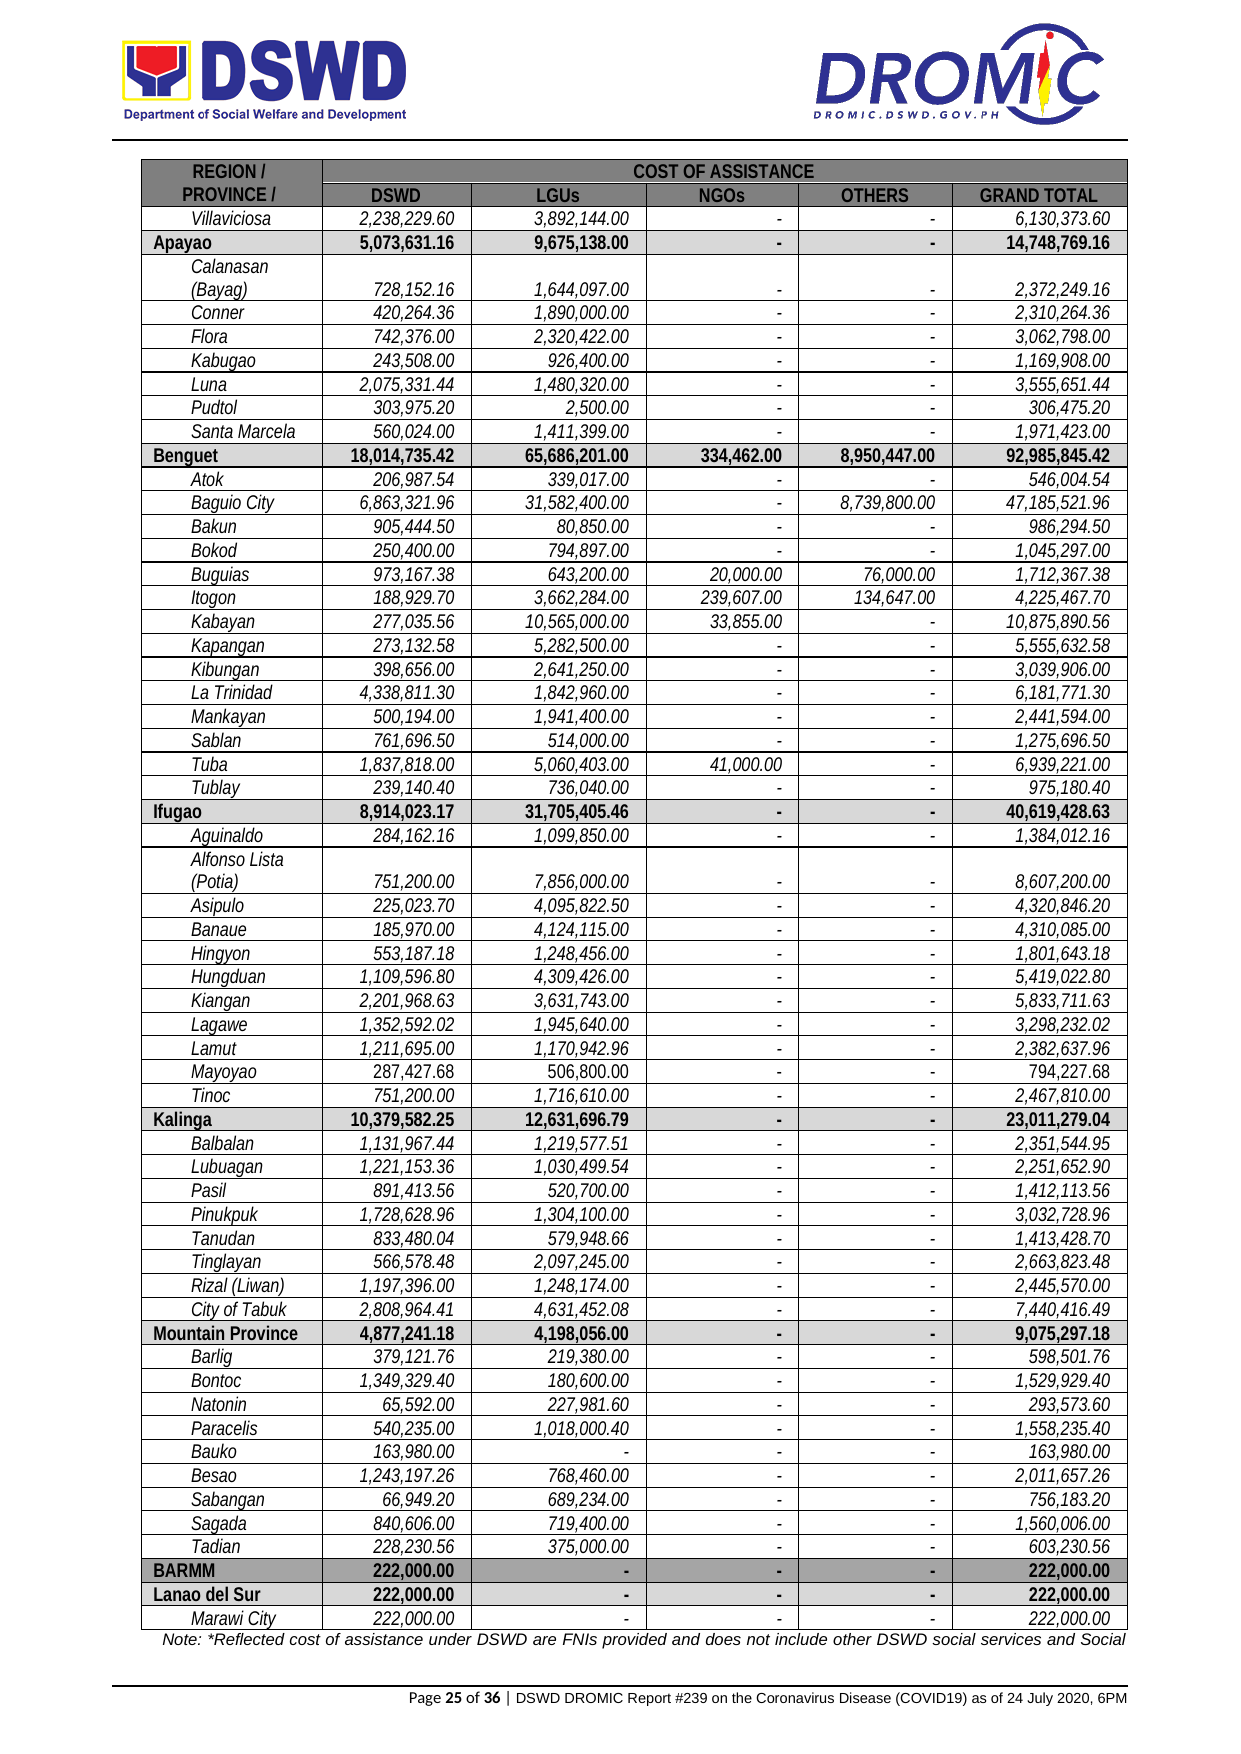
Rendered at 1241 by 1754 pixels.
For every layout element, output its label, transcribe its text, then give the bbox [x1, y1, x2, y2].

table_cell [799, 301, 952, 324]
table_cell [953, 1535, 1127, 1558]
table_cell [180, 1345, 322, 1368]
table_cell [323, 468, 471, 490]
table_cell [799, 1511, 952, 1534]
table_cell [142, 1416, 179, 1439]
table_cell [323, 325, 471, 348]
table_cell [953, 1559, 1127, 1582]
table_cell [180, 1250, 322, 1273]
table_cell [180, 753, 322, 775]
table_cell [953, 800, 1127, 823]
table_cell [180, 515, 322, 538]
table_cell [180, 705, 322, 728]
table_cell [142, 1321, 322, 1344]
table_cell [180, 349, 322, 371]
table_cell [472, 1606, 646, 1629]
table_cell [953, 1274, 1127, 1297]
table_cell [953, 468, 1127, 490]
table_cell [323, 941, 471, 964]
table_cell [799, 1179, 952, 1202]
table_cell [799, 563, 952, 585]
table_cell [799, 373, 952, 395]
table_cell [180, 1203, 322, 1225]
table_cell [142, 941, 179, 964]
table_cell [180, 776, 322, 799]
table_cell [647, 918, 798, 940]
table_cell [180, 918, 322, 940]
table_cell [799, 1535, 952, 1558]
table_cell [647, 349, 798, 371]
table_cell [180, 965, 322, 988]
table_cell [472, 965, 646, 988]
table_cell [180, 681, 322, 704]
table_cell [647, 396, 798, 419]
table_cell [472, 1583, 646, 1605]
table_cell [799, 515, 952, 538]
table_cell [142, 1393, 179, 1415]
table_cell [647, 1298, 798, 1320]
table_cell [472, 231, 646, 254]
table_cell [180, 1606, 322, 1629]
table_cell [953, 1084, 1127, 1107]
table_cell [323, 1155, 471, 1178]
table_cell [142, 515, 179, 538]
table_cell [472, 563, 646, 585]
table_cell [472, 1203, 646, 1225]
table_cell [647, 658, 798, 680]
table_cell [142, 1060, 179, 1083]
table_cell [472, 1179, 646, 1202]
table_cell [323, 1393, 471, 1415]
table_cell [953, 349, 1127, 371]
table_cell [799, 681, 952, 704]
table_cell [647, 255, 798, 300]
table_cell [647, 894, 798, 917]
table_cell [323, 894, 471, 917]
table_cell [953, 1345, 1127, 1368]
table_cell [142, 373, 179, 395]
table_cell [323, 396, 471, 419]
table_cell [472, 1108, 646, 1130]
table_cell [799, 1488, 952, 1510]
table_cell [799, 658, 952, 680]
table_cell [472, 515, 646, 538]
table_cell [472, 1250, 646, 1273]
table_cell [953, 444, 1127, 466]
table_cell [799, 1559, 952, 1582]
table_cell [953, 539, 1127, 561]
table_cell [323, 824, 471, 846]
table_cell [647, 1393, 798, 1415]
table_header REGION / PROVINCE / MUNICIPALITY [142, 160, 322, 206]
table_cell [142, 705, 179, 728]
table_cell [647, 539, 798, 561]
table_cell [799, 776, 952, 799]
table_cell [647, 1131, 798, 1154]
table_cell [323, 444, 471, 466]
picture [781, 23, 1133, 125]
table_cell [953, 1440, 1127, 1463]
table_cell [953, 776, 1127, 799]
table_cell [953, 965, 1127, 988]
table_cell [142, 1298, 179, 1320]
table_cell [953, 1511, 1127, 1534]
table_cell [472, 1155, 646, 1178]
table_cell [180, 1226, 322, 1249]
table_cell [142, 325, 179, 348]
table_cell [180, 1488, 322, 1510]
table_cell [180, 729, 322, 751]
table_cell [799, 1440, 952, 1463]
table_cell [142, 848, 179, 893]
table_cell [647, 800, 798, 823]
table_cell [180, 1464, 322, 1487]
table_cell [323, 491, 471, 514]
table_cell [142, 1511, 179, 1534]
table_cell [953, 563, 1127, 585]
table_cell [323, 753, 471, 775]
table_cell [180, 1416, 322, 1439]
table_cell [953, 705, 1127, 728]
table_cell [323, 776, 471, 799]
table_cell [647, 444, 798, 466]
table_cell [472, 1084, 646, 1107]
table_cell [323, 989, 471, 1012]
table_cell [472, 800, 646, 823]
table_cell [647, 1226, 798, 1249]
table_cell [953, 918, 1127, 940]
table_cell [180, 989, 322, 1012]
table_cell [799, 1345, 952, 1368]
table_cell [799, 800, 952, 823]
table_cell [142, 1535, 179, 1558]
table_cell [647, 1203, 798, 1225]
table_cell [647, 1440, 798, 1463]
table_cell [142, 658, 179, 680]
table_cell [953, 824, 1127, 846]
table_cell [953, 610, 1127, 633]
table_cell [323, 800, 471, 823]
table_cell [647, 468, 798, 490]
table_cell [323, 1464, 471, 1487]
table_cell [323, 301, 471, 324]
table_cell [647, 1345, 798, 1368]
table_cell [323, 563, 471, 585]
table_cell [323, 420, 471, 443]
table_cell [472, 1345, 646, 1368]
table_cell LGUs [472, 184, 646, 206]
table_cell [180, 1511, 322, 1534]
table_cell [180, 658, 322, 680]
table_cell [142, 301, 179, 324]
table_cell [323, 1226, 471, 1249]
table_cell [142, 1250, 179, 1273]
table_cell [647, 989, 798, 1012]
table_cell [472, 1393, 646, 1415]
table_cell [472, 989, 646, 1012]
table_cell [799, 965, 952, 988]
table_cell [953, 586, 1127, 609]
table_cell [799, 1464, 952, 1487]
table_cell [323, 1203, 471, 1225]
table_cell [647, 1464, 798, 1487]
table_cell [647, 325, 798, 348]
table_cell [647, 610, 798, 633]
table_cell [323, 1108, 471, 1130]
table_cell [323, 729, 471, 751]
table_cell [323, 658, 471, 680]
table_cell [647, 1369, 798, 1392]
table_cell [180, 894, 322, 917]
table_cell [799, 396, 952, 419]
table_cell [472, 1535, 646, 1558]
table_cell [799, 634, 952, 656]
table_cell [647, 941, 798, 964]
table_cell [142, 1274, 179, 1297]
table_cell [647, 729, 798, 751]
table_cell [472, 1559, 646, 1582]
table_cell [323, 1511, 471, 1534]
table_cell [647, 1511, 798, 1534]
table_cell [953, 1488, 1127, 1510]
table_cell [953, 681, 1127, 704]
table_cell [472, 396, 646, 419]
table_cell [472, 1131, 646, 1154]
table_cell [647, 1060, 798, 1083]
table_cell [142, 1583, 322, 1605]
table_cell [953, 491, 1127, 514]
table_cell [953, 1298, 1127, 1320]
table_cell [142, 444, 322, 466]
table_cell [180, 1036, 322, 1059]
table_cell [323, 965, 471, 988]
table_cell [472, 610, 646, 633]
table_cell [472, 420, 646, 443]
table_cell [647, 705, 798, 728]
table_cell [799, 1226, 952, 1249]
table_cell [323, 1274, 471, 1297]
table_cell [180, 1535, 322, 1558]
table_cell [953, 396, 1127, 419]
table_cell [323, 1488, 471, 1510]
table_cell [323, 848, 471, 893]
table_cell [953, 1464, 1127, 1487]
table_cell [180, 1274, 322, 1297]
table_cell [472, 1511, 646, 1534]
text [157, 1630, 1128, 1649]
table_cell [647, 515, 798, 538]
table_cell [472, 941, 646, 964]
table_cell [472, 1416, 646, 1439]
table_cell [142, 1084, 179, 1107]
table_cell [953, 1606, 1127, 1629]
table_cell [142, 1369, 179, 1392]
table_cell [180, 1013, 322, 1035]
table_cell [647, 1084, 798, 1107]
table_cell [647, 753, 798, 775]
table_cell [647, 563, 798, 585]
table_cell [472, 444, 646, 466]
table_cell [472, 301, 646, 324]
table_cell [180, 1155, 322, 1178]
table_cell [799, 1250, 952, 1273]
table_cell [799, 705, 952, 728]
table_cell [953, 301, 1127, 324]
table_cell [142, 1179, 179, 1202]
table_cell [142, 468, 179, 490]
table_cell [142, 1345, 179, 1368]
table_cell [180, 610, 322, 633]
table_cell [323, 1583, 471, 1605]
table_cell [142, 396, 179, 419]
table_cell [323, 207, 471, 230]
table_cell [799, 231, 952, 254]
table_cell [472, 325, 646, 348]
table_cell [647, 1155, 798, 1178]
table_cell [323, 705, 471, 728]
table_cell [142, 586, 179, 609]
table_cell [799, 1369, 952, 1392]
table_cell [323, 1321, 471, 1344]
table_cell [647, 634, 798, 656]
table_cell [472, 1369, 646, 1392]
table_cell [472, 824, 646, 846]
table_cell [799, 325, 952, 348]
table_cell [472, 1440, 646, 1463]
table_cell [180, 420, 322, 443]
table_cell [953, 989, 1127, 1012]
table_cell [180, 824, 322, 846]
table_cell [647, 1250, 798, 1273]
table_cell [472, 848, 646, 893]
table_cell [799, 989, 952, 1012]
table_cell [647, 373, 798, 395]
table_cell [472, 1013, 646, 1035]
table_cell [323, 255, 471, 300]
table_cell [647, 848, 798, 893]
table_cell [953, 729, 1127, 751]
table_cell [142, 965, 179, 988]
table_cell OTHERS [799, 184, 952, 206]
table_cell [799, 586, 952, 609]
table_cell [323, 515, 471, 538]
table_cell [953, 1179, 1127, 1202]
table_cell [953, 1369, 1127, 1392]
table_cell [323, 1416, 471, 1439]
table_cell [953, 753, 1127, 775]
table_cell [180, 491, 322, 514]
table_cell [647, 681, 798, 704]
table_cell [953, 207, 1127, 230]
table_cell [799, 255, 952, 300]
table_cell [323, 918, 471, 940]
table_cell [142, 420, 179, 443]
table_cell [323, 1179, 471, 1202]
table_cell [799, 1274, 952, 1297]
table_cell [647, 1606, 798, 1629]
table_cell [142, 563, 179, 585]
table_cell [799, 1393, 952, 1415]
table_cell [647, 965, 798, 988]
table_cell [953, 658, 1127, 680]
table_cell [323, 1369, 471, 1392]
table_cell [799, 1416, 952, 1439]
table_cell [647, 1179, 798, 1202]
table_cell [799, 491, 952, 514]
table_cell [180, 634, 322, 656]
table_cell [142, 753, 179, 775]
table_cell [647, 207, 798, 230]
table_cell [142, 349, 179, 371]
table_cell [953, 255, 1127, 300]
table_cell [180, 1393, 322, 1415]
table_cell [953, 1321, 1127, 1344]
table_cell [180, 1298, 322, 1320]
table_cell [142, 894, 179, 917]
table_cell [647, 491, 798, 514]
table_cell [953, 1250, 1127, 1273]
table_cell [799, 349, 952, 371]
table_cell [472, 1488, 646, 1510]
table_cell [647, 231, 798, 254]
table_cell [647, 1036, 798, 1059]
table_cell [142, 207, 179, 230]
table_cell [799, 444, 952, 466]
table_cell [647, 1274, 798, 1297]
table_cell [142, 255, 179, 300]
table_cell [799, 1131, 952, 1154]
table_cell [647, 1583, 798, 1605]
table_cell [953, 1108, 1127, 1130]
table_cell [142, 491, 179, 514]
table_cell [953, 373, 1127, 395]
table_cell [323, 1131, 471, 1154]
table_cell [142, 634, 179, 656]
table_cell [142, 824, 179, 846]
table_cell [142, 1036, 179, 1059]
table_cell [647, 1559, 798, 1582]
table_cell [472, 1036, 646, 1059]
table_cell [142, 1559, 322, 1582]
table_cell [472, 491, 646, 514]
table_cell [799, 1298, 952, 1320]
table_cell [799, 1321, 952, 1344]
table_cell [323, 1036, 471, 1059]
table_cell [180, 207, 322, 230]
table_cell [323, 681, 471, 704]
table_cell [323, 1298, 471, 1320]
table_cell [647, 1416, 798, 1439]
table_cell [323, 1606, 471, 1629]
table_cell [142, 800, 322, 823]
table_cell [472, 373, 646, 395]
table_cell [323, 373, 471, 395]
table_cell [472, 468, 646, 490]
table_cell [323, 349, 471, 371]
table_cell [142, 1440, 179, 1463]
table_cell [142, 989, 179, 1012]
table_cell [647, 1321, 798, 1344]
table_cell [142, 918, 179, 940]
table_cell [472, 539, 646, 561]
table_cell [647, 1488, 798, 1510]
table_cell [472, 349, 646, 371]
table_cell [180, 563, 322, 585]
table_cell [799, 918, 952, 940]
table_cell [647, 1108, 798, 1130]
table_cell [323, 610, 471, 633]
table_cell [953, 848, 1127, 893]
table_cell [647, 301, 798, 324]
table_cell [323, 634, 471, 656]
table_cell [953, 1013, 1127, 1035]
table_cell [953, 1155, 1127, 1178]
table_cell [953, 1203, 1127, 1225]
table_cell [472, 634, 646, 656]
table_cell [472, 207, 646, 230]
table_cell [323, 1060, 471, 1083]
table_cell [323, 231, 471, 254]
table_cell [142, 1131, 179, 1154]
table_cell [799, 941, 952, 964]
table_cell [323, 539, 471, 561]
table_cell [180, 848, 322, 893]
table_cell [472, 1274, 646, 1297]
picture [112, 37, 416, 125]
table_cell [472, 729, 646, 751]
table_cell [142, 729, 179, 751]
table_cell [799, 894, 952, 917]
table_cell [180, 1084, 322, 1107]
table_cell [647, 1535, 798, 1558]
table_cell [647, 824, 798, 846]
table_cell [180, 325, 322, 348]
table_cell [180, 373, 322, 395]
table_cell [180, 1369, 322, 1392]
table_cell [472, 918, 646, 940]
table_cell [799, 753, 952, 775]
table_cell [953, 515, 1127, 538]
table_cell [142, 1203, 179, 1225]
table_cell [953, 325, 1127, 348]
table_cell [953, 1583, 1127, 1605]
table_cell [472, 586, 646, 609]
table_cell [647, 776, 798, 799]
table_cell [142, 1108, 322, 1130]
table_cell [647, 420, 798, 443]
table_cell GRAND TOTAL [953, 184, 1127, 206]
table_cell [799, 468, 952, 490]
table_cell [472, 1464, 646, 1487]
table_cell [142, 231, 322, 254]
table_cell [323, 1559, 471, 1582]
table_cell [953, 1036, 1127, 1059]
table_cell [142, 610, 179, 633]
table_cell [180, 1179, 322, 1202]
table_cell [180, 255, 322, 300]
table_header COST OF ASSISTANCE [323, 160, 1127, 182]
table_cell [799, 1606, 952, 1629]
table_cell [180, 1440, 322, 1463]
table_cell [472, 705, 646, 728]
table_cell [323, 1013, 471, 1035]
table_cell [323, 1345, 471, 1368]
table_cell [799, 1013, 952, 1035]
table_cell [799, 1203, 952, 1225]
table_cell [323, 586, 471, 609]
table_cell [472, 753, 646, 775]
table_cell NGOs [647, 184, 798, 206]
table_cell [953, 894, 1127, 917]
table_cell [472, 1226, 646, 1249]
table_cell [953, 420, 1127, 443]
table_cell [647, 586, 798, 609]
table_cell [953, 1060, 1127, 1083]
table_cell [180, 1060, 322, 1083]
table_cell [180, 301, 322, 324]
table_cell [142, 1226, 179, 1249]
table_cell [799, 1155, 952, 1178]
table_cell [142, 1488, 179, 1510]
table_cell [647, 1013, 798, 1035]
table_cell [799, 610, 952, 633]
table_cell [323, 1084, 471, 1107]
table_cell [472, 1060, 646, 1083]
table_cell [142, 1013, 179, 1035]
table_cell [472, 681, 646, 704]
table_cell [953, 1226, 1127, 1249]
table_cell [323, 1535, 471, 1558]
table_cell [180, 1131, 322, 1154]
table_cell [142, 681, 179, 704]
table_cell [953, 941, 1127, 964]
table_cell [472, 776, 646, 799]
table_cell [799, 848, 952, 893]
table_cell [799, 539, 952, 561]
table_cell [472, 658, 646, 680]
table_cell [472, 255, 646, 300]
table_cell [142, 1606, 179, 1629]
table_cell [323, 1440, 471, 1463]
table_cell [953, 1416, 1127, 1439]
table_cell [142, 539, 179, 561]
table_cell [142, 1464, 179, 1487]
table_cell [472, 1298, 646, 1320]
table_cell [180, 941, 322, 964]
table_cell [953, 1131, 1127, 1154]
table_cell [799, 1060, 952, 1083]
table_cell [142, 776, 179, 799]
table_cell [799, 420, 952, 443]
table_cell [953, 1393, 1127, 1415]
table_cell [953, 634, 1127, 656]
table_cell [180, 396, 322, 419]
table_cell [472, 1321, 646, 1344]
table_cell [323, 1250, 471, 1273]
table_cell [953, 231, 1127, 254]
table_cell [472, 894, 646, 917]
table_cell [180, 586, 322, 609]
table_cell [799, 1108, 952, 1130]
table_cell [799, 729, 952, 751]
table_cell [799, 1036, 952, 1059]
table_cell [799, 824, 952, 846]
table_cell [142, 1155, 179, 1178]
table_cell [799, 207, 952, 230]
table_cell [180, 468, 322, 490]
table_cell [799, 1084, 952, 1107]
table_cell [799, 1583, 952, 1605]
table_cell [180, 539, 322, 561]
table_cell DSWD [323, 184, 471, 206]
